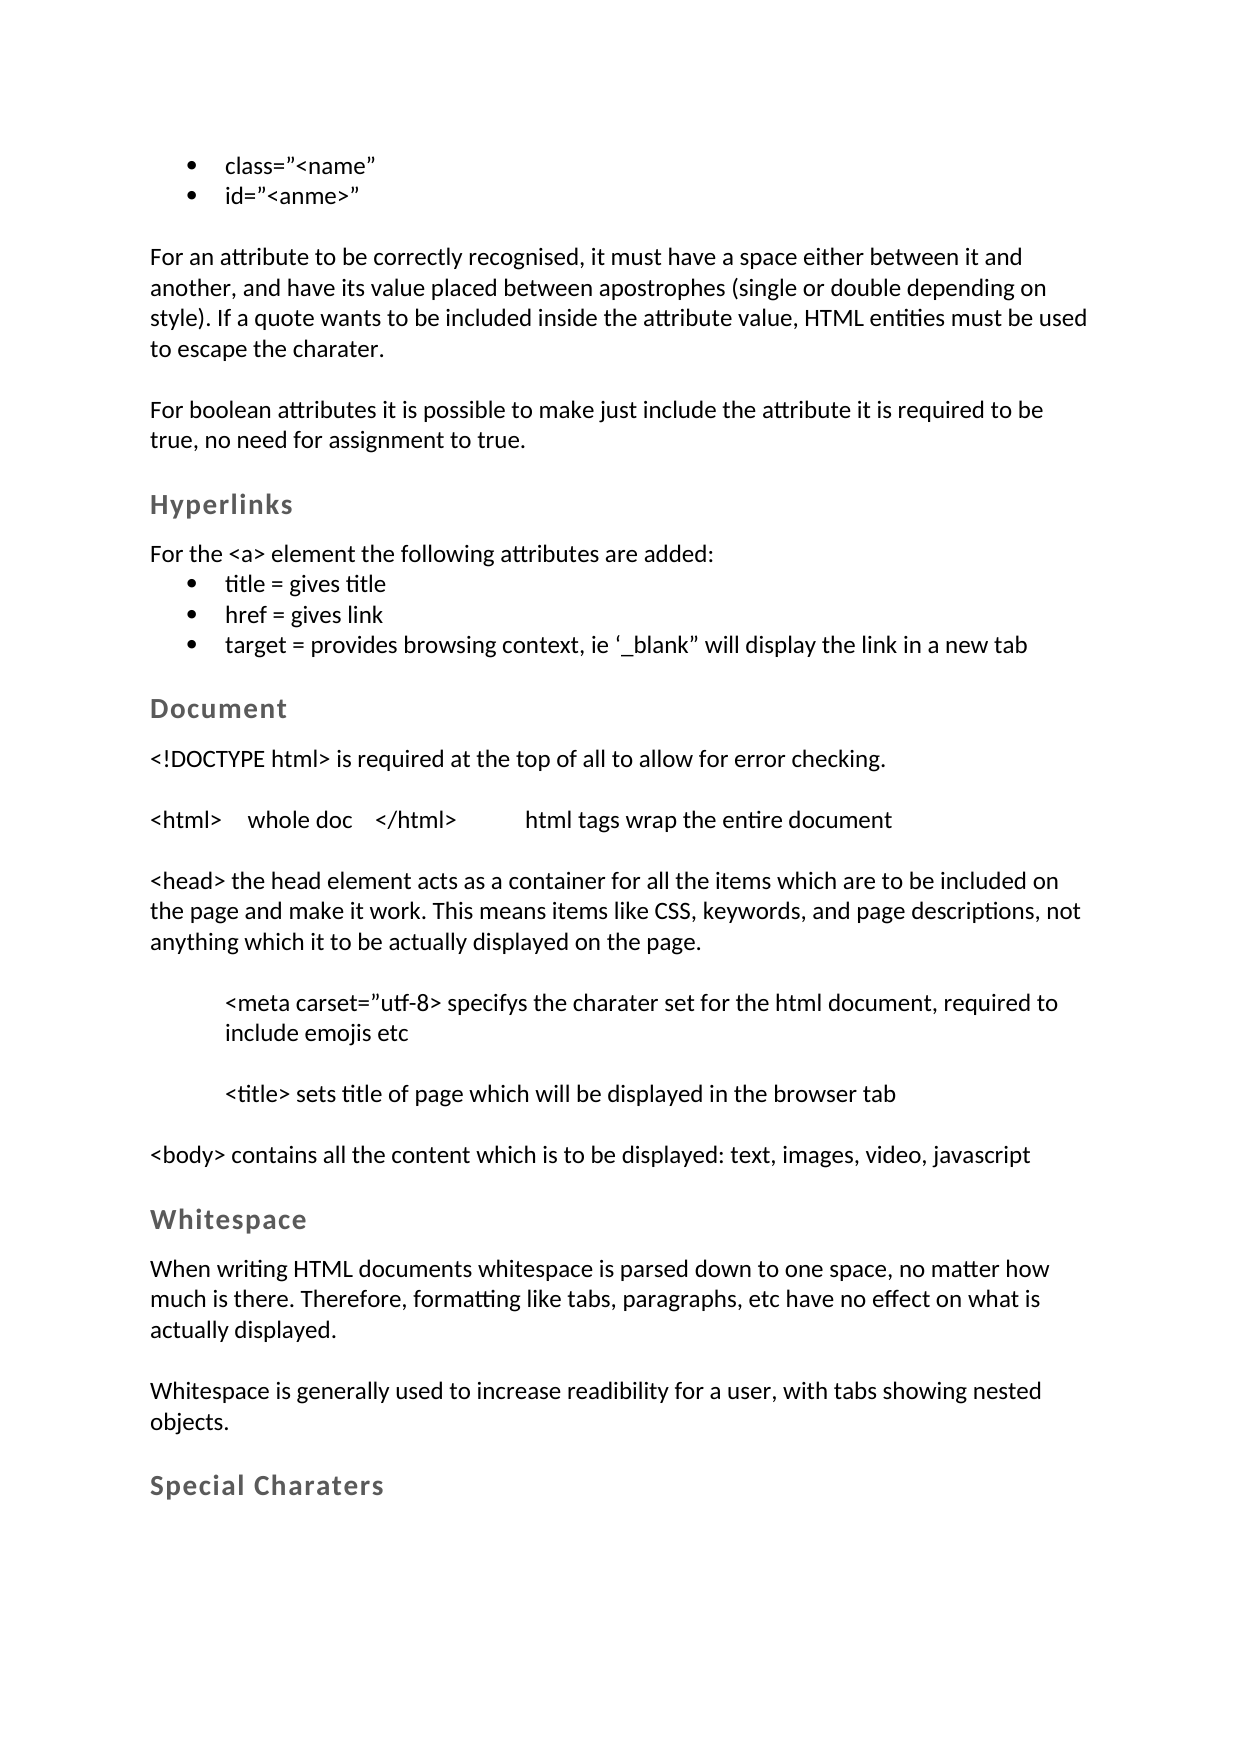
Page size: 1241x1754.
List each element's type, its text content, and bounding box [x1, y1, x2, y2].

text For the <a> element the following attributes are added: [150, 538, 1090, 568]
list class=”<name” [187, 150, 1090, 181]
text <html> whole doc </html> html tags wrap the entire document [150, 804, 1090, 834]
text For boolean attributes it is possible to make just include the attribute it is required to be true, no need for assignment to true. [150, 394, 1090, 455]
list title = gives title [187, 568, 1090, 599]
subtitle Special Charaters [150, 1467, 1090, 1502]
subtitle Document [150, 691, 1090, 726]
subtitle Hyperlinks [150, 486, 1090, 521]
list id=”<anme>” [187, 181, 1090, 211]
text For an attribute to be correctly recognised, it must have a space either between it and another, and have its value placed between apostrophes (single or double depending on style). If a quote wants to be included inside the attribute value, HTML entities must be used to escape the charater. [150, 242, 1090, 364]
list target = provides browsing context, ie ‘_blank” will display the link in a new tab [187, 629, 1090, 660]
subtitle Whitespace [150, 1201, 1090, 1236]
text <body> contains all the content which is to be displayed: text, images, video, javascript [150, 1140, 1090, 1170]
text When writing HTML documents whitespace is parsed down to one space, no matter how much is there. Therefore, formatting like tabs, paragraphs, etc have no effect on what is actually displayed. [150, 1253, 1090, 1344]
text <!DOCTYPE html> is required at the top of all to allow for error checking. [150, 743, 1090, 773]
text <head> the head element acts as a container for all the items which are to be included on the page and make it work. This means items like CSS, keywords, and page descriptions, not anything which it to be actually displayed on the page. [150, 865, 1090, 957]
text Whitespace is generally used to increase readibility for a user, with tabs showing nested objects. [150, 1375, 1090, 1436]
list href = gives link [187, 599, 1090, 629]
text <meta carset=”utf-8> specifys the charater set for the html document, required to include emojis etc [225, 987, 1090, 1048]
text <title> sets title of page which will be displayed in the browser tab [150, 1079, 1090, 1109]
